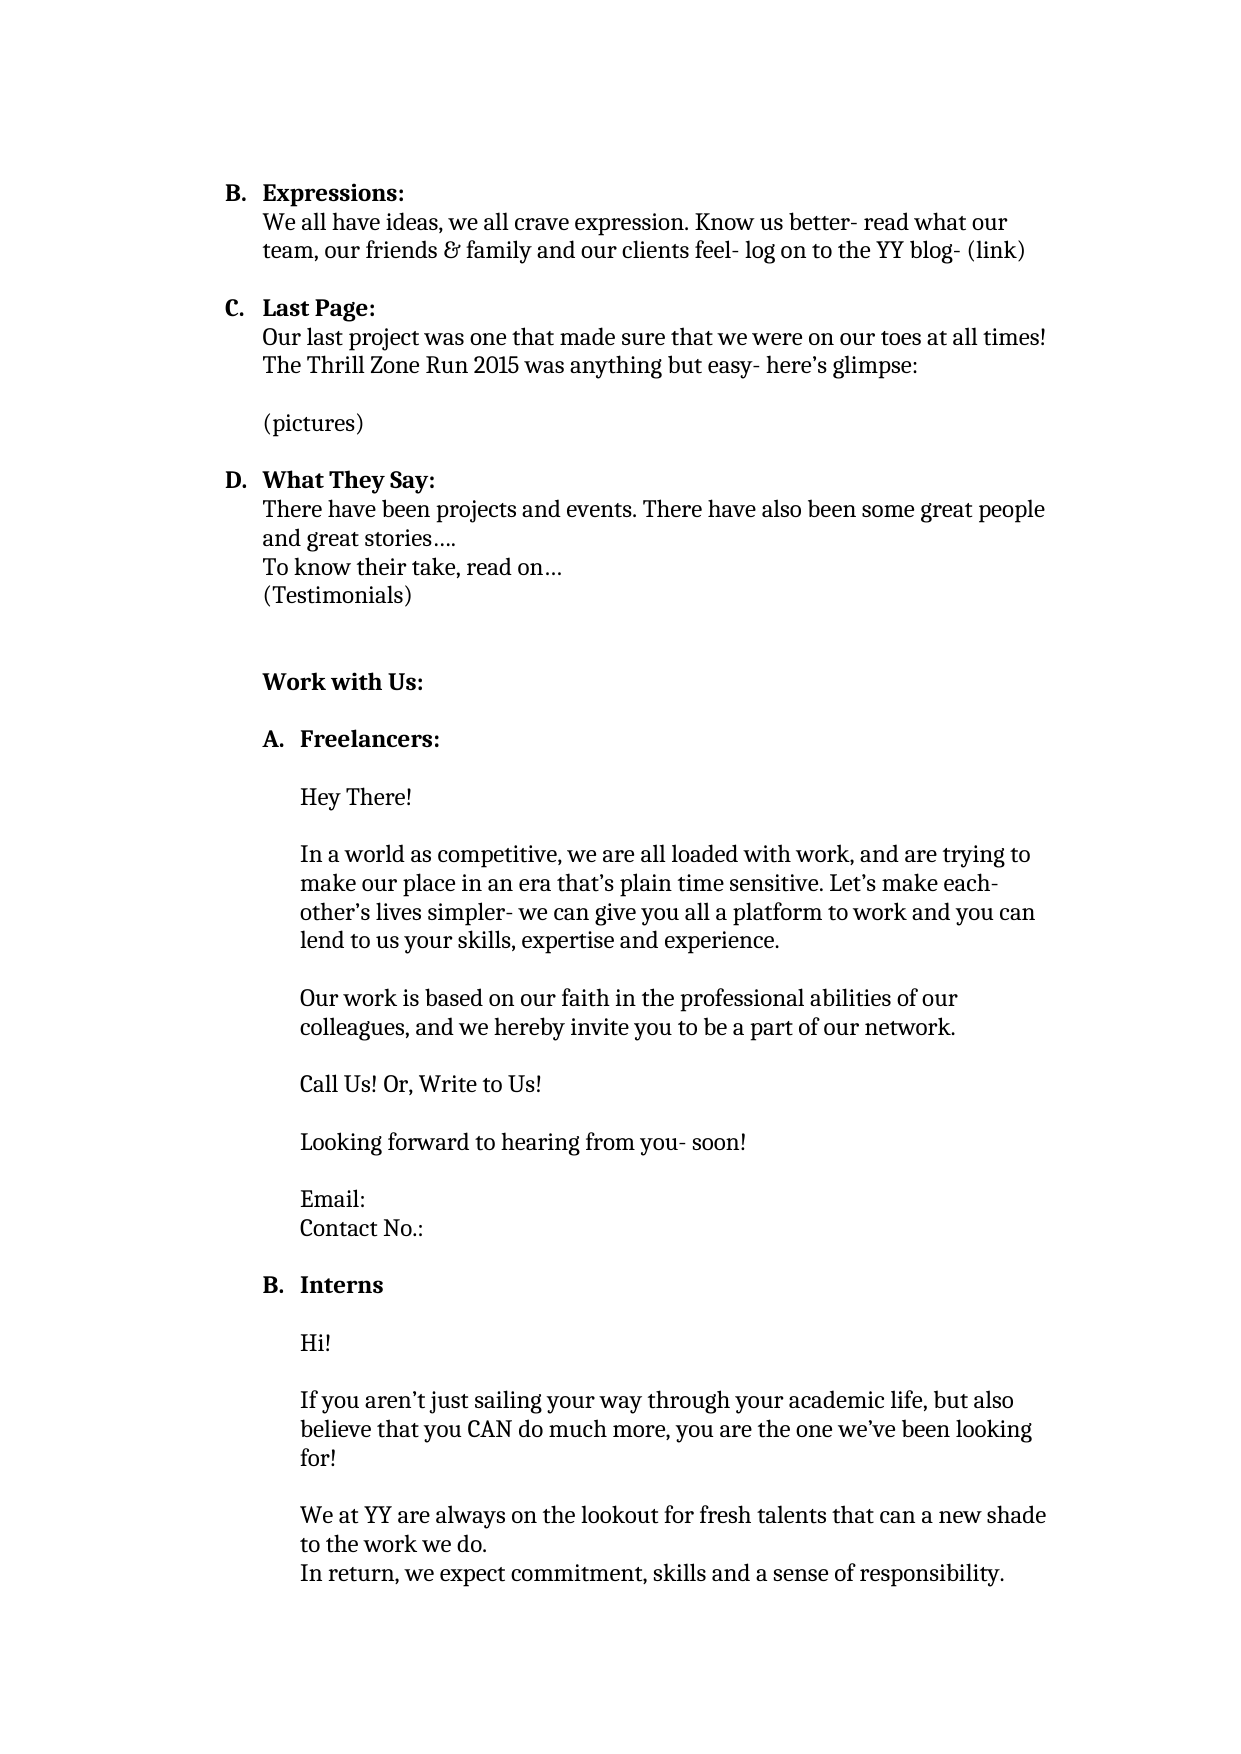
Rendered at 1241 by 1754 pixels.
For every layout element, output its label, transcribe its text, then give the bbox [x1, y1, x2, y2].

list Hey There! [300, 782, 1053, 811]
list Our last project was one that made sure that we were on our toes at all times! [262, 322, 1053, 351]
list (Testimonials) [262, 581, 1053, 610]
list In a world as competitive, we are all loaded with work, and are trying to make our place in an era that’s plain time sensitive. Let’s make each- other’s lives simpler- we can give you all a platform to work and you can lend to us your skills, expertise and experience. [300, 840, 1053, 955]
list Contact No.: [300, 1214, 1053, 1242]
list Call Us! Or, Write to Us! [300, 1070, 1053, 1099]
list To know their take, read on… [262, 552, 1053, 581]
list Hi! [300, 1329, 1053, 1357]
list Freelancers: [262, 725, 1053, 754]
list There have been projects and events. There have also been some great people and great stories…. [262, 495, 1053, 552]
list Our work is based on our faith in the professional abilities of our colleagues, and we hereby invite you to be a part of our network. [300, 984, 1053, 1041]
list Last Page: [225, 294, 1053, 322]
list Expressions: [225, 179, 1053, 207]
list Work with Us: [262, 667, 1053, 696]
list Interns [262, 1271, 1053, 1300]
list The Thrill Zone Run 2015 was anything but easy- here’s glimpse: [262, 351, 1053, 380]
list We all have ideas, we all crave expression. Know us better- read what our team, our friends & family and our clients feel- log on to the YY blog- (link) [262, 207, 1053, 265]
list Looking forward to hearing from you- soon! [300, 1127, 1053, 1156]
list We at YY are always on the lookout for fresh talents that can a new shade to the work we do. [300, 1501, 1053, 1559]
list (pictures) [262, 409, 1053, 437]
list If you aren’t just sailing your way through your academic life, but also believe that you CAN do much more, you are the one we’ve been looking for! [300, 1386, 1053, 1472]
list Email: [300, 1185, 1053, 1214]
list What They Say: [225, 466, 1053, 495]
list In return, we expect commitment, skills and a sense of responsibility. [300, 1559, 1053, 1587]
